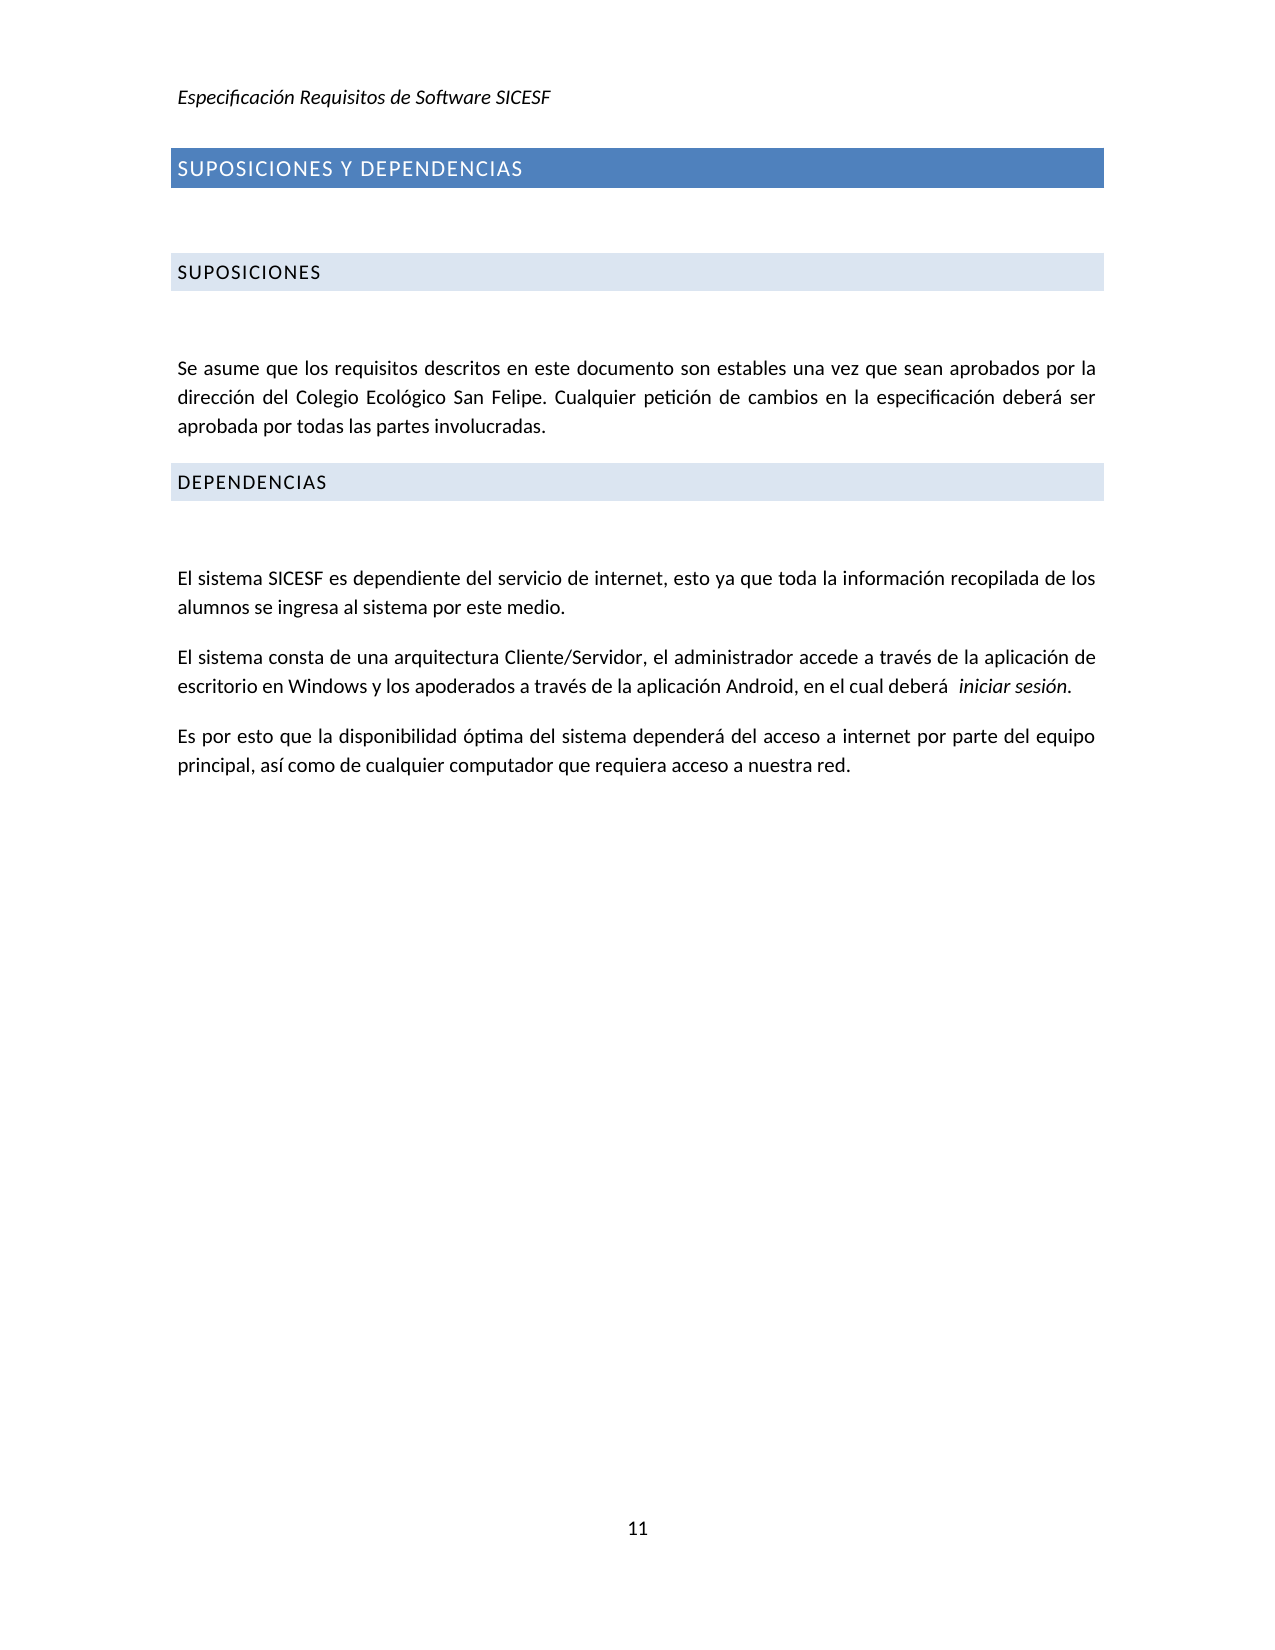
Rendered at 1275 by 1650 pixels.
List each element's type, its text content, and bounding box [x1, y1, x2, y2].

subtitle DEPENDENCIAS [177, 469, 1098, 495]
text El sistema consta de una arquitectura Cliente/Servidor, el administrador accede a través de la aplicación de escritorio en Windows y los apoderados a través de la aplicación Android, en el cual deberá iniciar sesión. [177, 644, 1098, 699]
subtitle SUPOSICIONES [177, 259, 1098, 284]
text Es por esto que la disponibilidad óptima del sistema dependerá del acceso a internet por parte del equipo principal, así como de cualquier computador que requiera acceso a nuestra red. [177, 723, 1098, 778]
text El sistema SICESF es dependiente del servicio de internet, esto ya que toda la información recopilada de los alumnos se ingresa al sistema por este medio. [177, 565, 1098, 620]
subtitle SUPOSICIONES Y DEPENDENCIAS [177, 154, 1098, 182]
text Se asume que los requisitos descritos en este documento son estables una vez que sean aprobados por la dirección del Colegio Ecológico San Felipe. Cualquier petición de cambios en la especificación deberá ser aprobada por todas las partes involucradas. [177, 355, 1098, 438]
